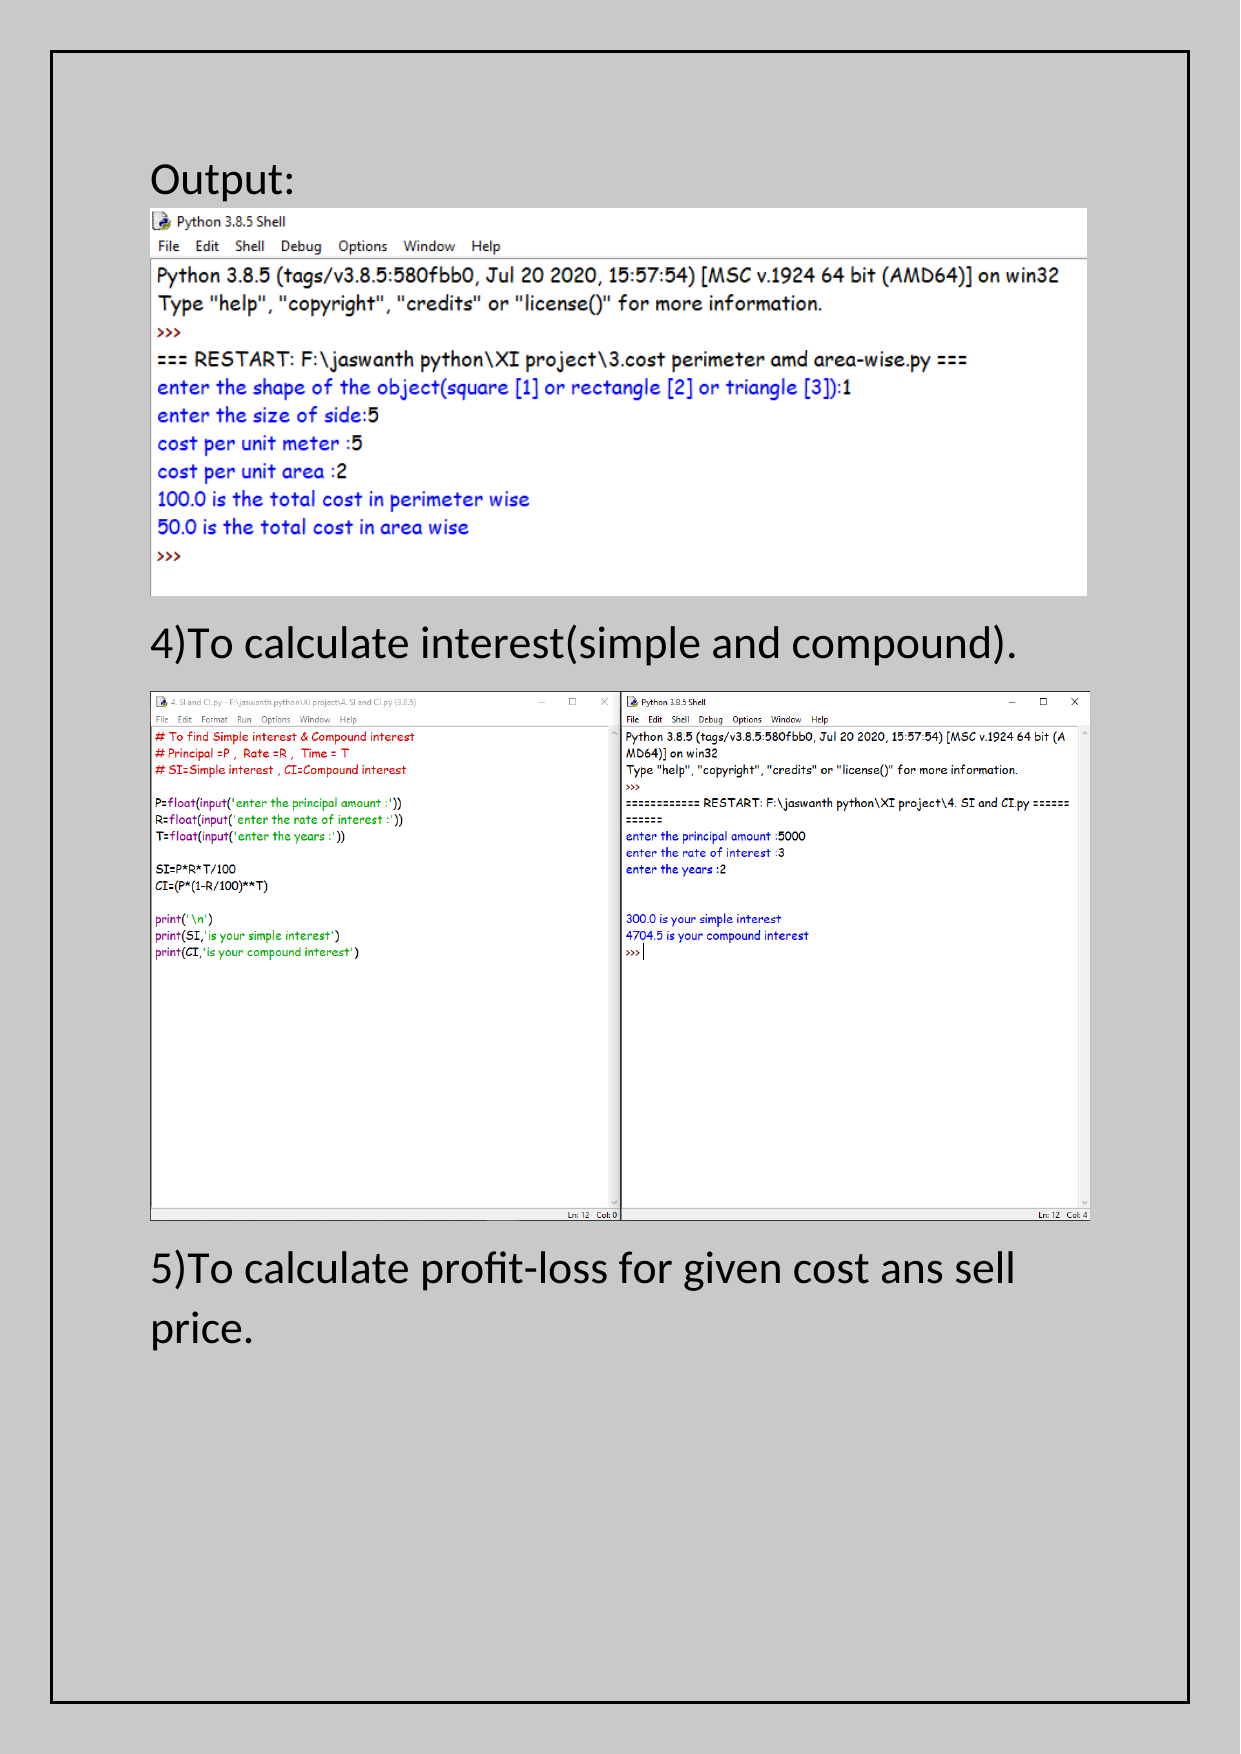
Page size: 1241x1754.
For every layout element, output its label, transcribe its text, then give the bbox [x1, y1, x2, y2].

text 4)To calculate interest(simple and compound). [150, 614, 1090, 670]
picture [150, 691, 1091, 1221]
picture [150, 208, 1087, 596]
text 5)To calculate profit-loss for given cost ans sell price. [150, 1239, 1090, 1355]
